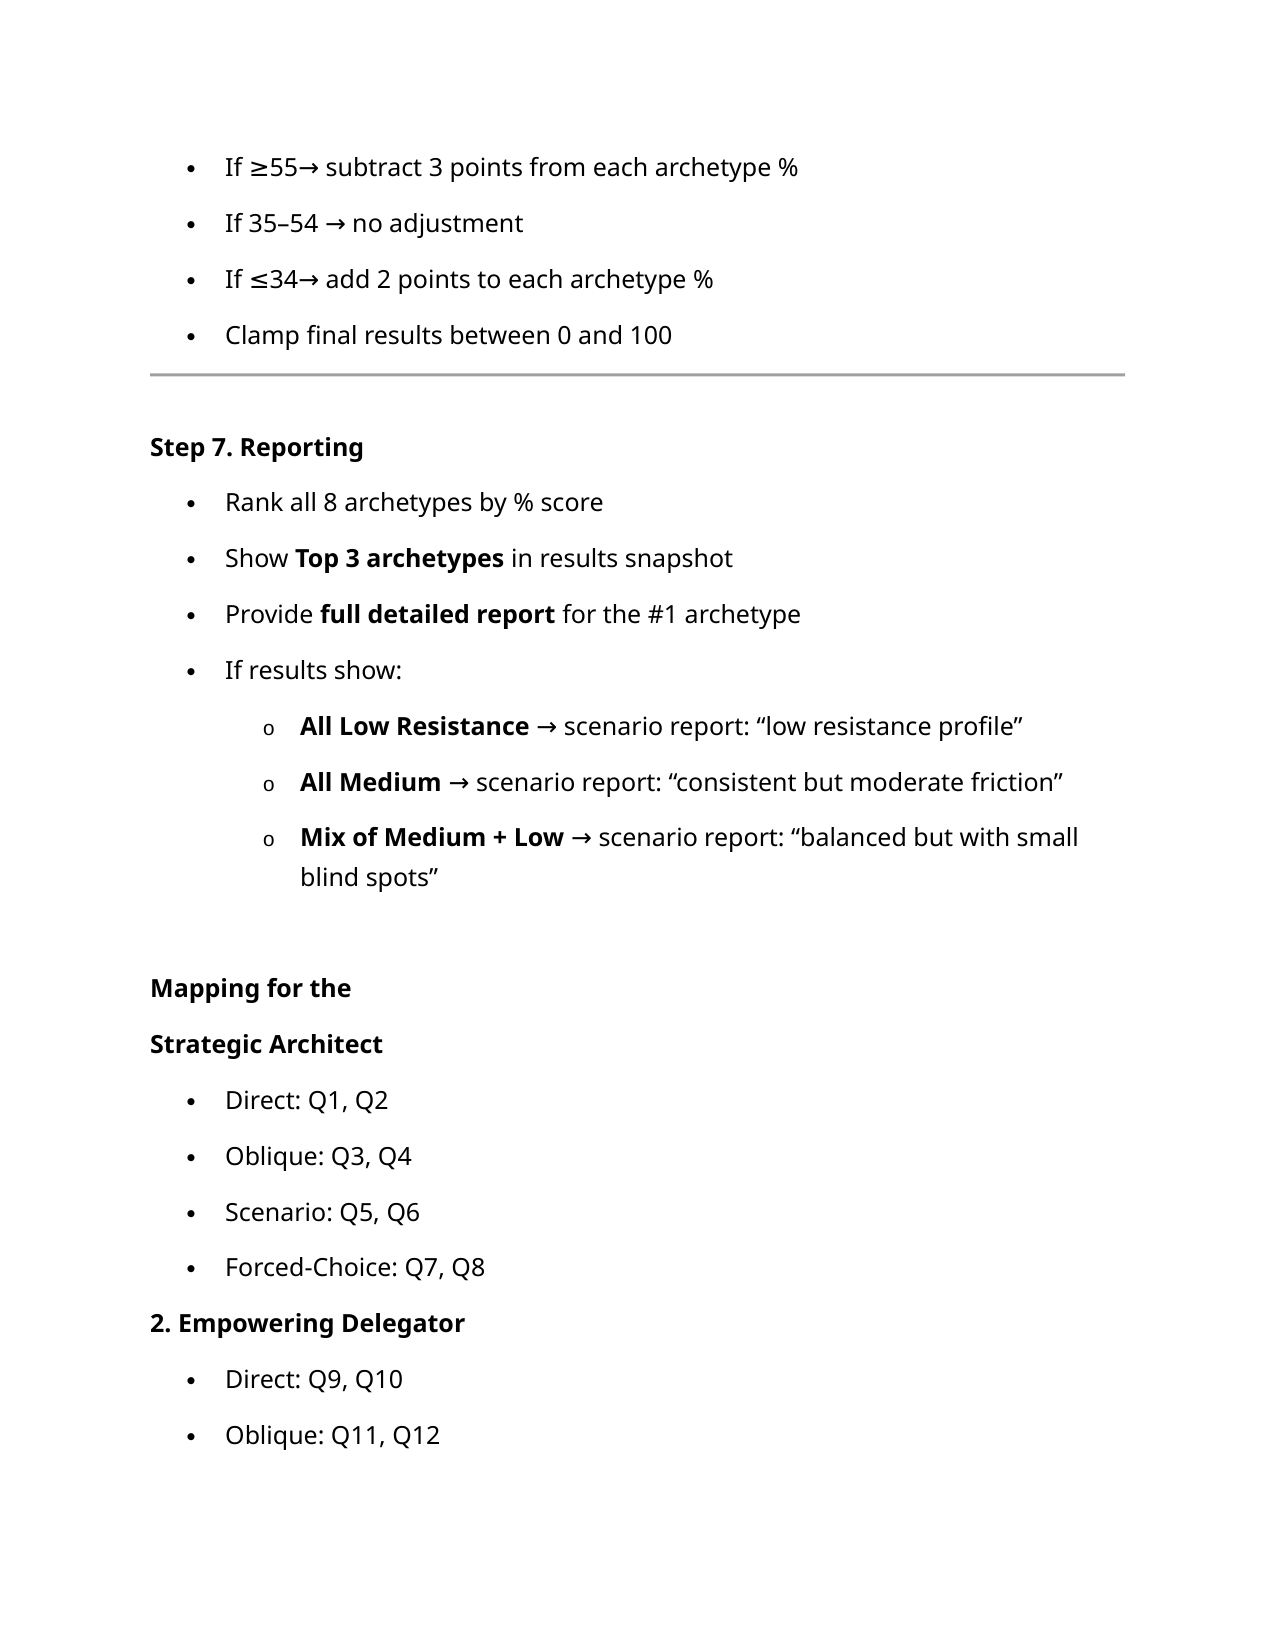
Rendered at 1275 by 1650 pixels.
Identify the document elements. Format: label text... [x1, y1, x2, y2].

list If results show: [187, 652, 1125, 687]
list Show Top 3 archetypes in results snapshot [187, 541, 1125, 575]
list All Medium → scenario report: “consistent but moderate friction” [262, 764, 1125, 798]
text 2. Empowering Delegator [150, 1306, 1125, 1340]
list Oblique: Q3, Q4 [187, 1138, 1125, 1172]
list Forced-Choice: Q7, Q8 [187, 1250, 1125, 1284]
list Direct: Q9, Q10 [187, 1362, 1125, 1396]
list Scenario: Q5, Q6 [187, 1194, 1125, 1228]
list If 35–54 → no adjustment [187, 206, 1125, 240]
list Direct: Q1, Q2 [187, 1082, 1125, 1117]
list Rank all 8 archetypes by % score [187, 485, 1125, 519]
text Mapping for the [150, 971, 1125, 1005]
list Provide full detailed report for the #1 archetype [187, 597, 1125, 631]
list Oblique: Q11, Q12 [187, 1417, 1125, 1452]
list Clamp final results between 0 and 100 [187, 317, 1125, 352]
list If ≥55→ subtract 3 points from each archetype % [187, 150, 1125, 184]
text Strategic Architect [150, 1027, 1125, 1061]
text Step 7. Reporting [150, 429, 1125, 463]
list All Low Resistance → scenario report: “low resistance profile” [262, 708, 1125, 742]
list If ≤34→ add 2 points to each archetype % [187, 262, 1125, 296]
list Mix of Medium + Low → scenario report: “balanced but with small blind spots” [262, 820, 1125, 893]
